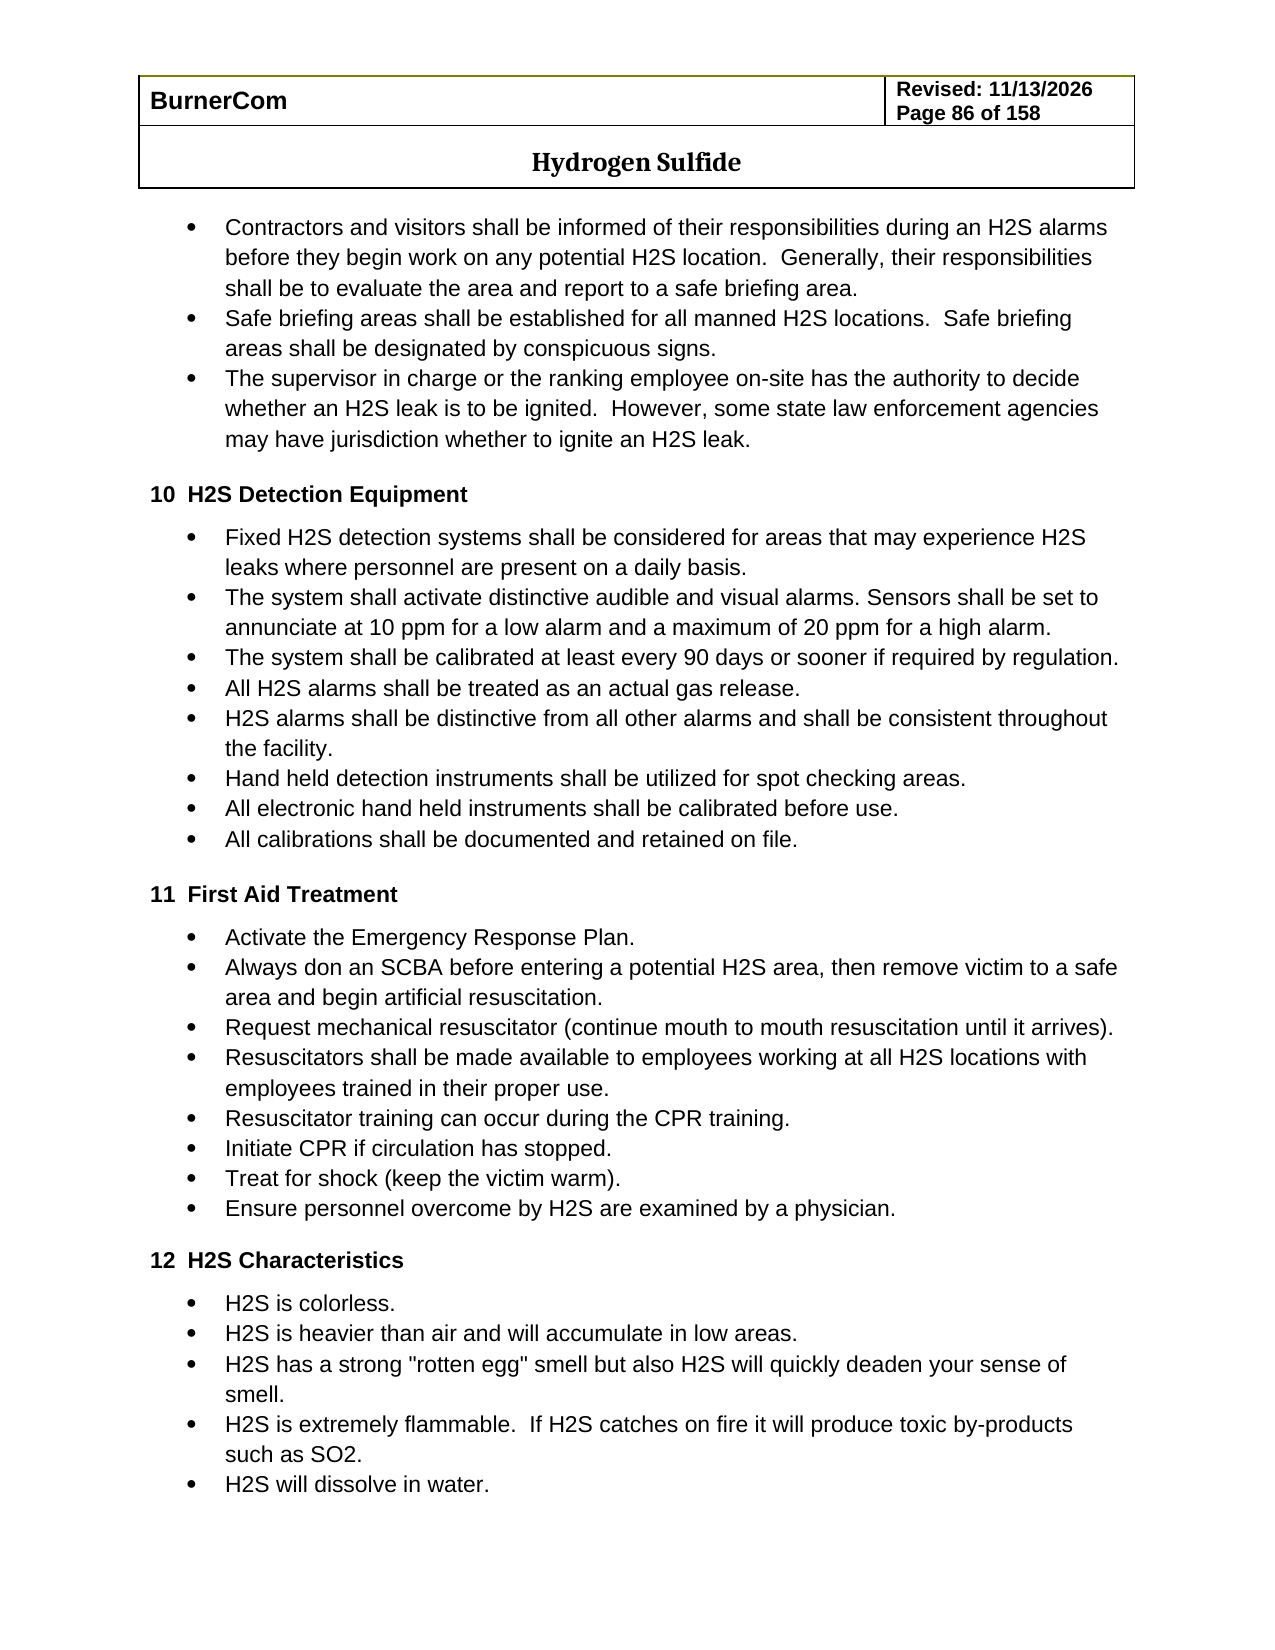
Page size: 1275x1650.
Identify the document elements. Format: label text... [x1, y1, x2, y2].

list The system shall be calibrated at least every 90 days or sooner if required by regulation. [187, 644, 1125, 671]
list H2S Characteristics [150, 1247, 1125, 1274]
list H2S is extremely flammable. If H2S catches on fire it will produce toxic by-products such as SO2. [187, 1411, 1125, 1467]
list The supervisor in charge or the ranking employee on-site has the authority to decide whether an H2S leak is to be ignited. However, some state law enforcement agencies may have jurisdiction whether to ignite an H2S leak. [187, 365, 1125, 452]
list Contractors and visitors shall be informed of their responsibilities during an H2S alarms before they begin work on any potential H2S location. Generally, their responsibilities shall be to evaluate the area and report to a safe briefing area. [187, 214, 1125, 301]
list The system shall activate distinctive audible and visual alarms. Sensors shall be set to annunciate at 10 ppm for a low alarm and a maximum of 20 ppm for a high alarm. [187, 584, 1125, 641]
list Safe briefing areas shall be established for all manned H2S locations. Safe briefing areas shall be designated by conspicuous signs. [187, 305, 1125, 361]
list All electronic hand held instruments shall be calibrated before use. [187, 795, 1125, 822]
list H2S Detection Equipment [150, 481, 1125, 507]
list Activate the Emergency Response Plan. [187, 923, 1125, 950]
list H2S alarms shall be distinctive from all other alarms and shall be consistent throughout the facility. [187, 705, 1125, 761]
list Fixed H2S detection systems shall be considered for areas that may experience H2S leaks where personnel are present on a daily basis. [187, 523, 1125, 580]
list Ensure personnel overcome by H2S are examined by a physician. [187, 1195, 1125, 1222]
list First Aid Treatment [150, 881, 1125, 907]
list H2S has a strong "rotten egg" smell but also H2S will quickly deaden your sense of smell. [187, 1351, 1125, 1407]
list H2S is colorless. [187, 1290, 1125, 1316]
list Hand held detection instruments shall be utilized for spot checking areas. [187, 765, 1125, 792]
list Treat for shock (keep the victim warm). [187, 1165, 1125, 1192]
list All H2S alarms shall be treated as an actual gas release. [187, 674, 1125, 701]
list Initiate CPR if circulation has stopped. [187, 1135, 1125, 1161]
list H2S is heavier than air and will accumulate in low areas. [187, 1320, 1125, 1347]
list Resuscitators shall be made available to employees working at all H2S locations with employees trained in their proper use. [187, 1044, 1125, 1101]
list Always don an SCBA before entering a potential H2S area, then remove victim to a safe area and begin artificial resuscitation. [187, 954, 1125, 1010]
list Request mechanical resuscitator (continue mouth to mouth resuscitation until it arrives). [187, 1014, 1125, 1041]
list Resuscitator training can occur during the CPR training. [187, 1105, 1125, 1131]
list All calibrations shall be documented and retained on file. [187, 826, 1125, 852]
list H2S will dissolve in water. [187, 1471, 1125, 1498]
